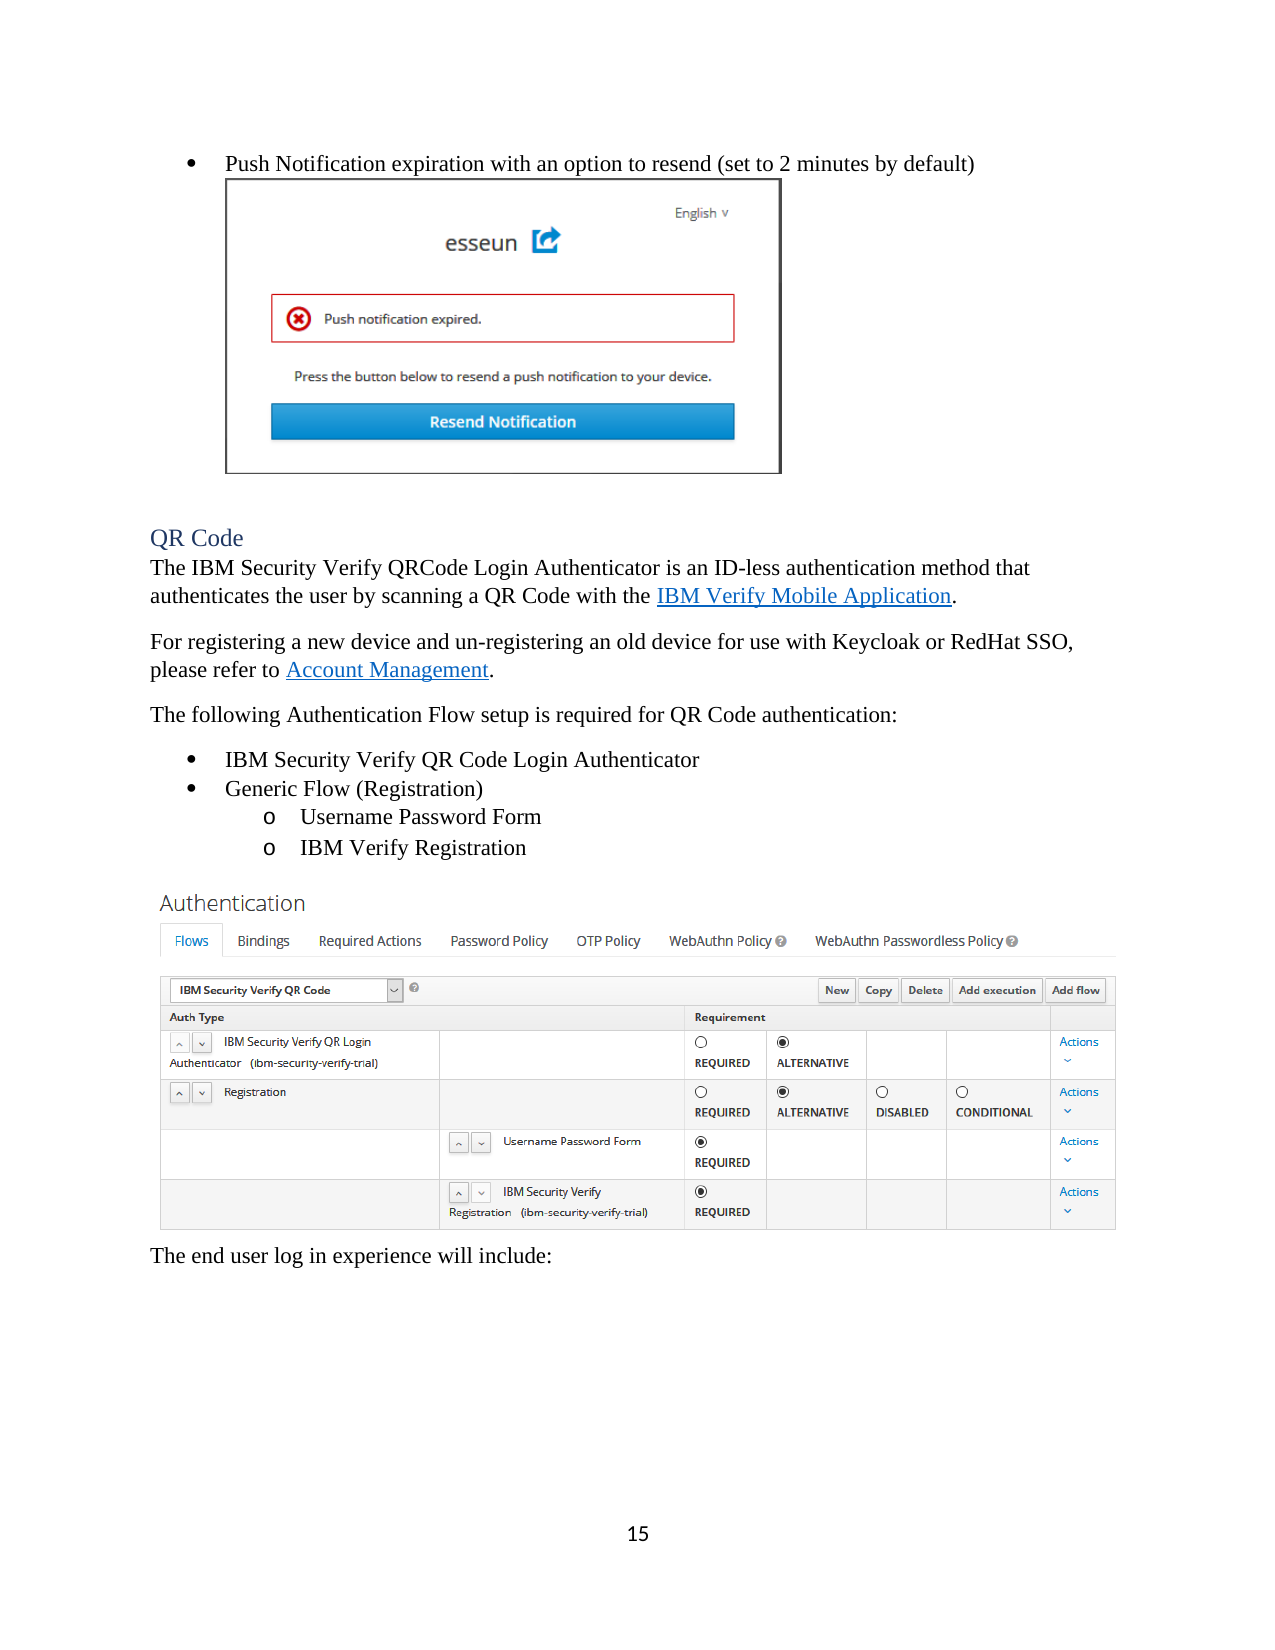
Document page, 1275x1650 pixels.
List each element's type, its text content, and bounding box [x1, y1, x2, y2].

picture [225, 178, 782, 474]
list Username Password Form [262, 803, 1125, 831]
list Generic Flow (Registration) [187, 775, 1125, 801]
text The following Authentication Flow setup is required for QR Code authentication: [150, 701, 1125, 728]
picture [150, 880, 1125, 1241]
text For registering a new device and un-registering an old device for use with Keycloak or RedHat SSO, please refer to Account Management. [150, 628, 1125, 682]
list IBM Security Verify QR Code Login Authenticator [187, 746, 1125, 773]
text The IBM Security Verify QRCode Login Authenticator is an ID-less authentication method that authenticates the user by scanning a QR Code with the IBM Verify Mobile Application. [150, 554, 1125, 609]
text The end user log in experience will include: [150, 1241, 1125, 1269]
list IBM Verify Registration [262, 834, 1125, 862]
subtitle QR Code [150, 523, 1125, 552]
